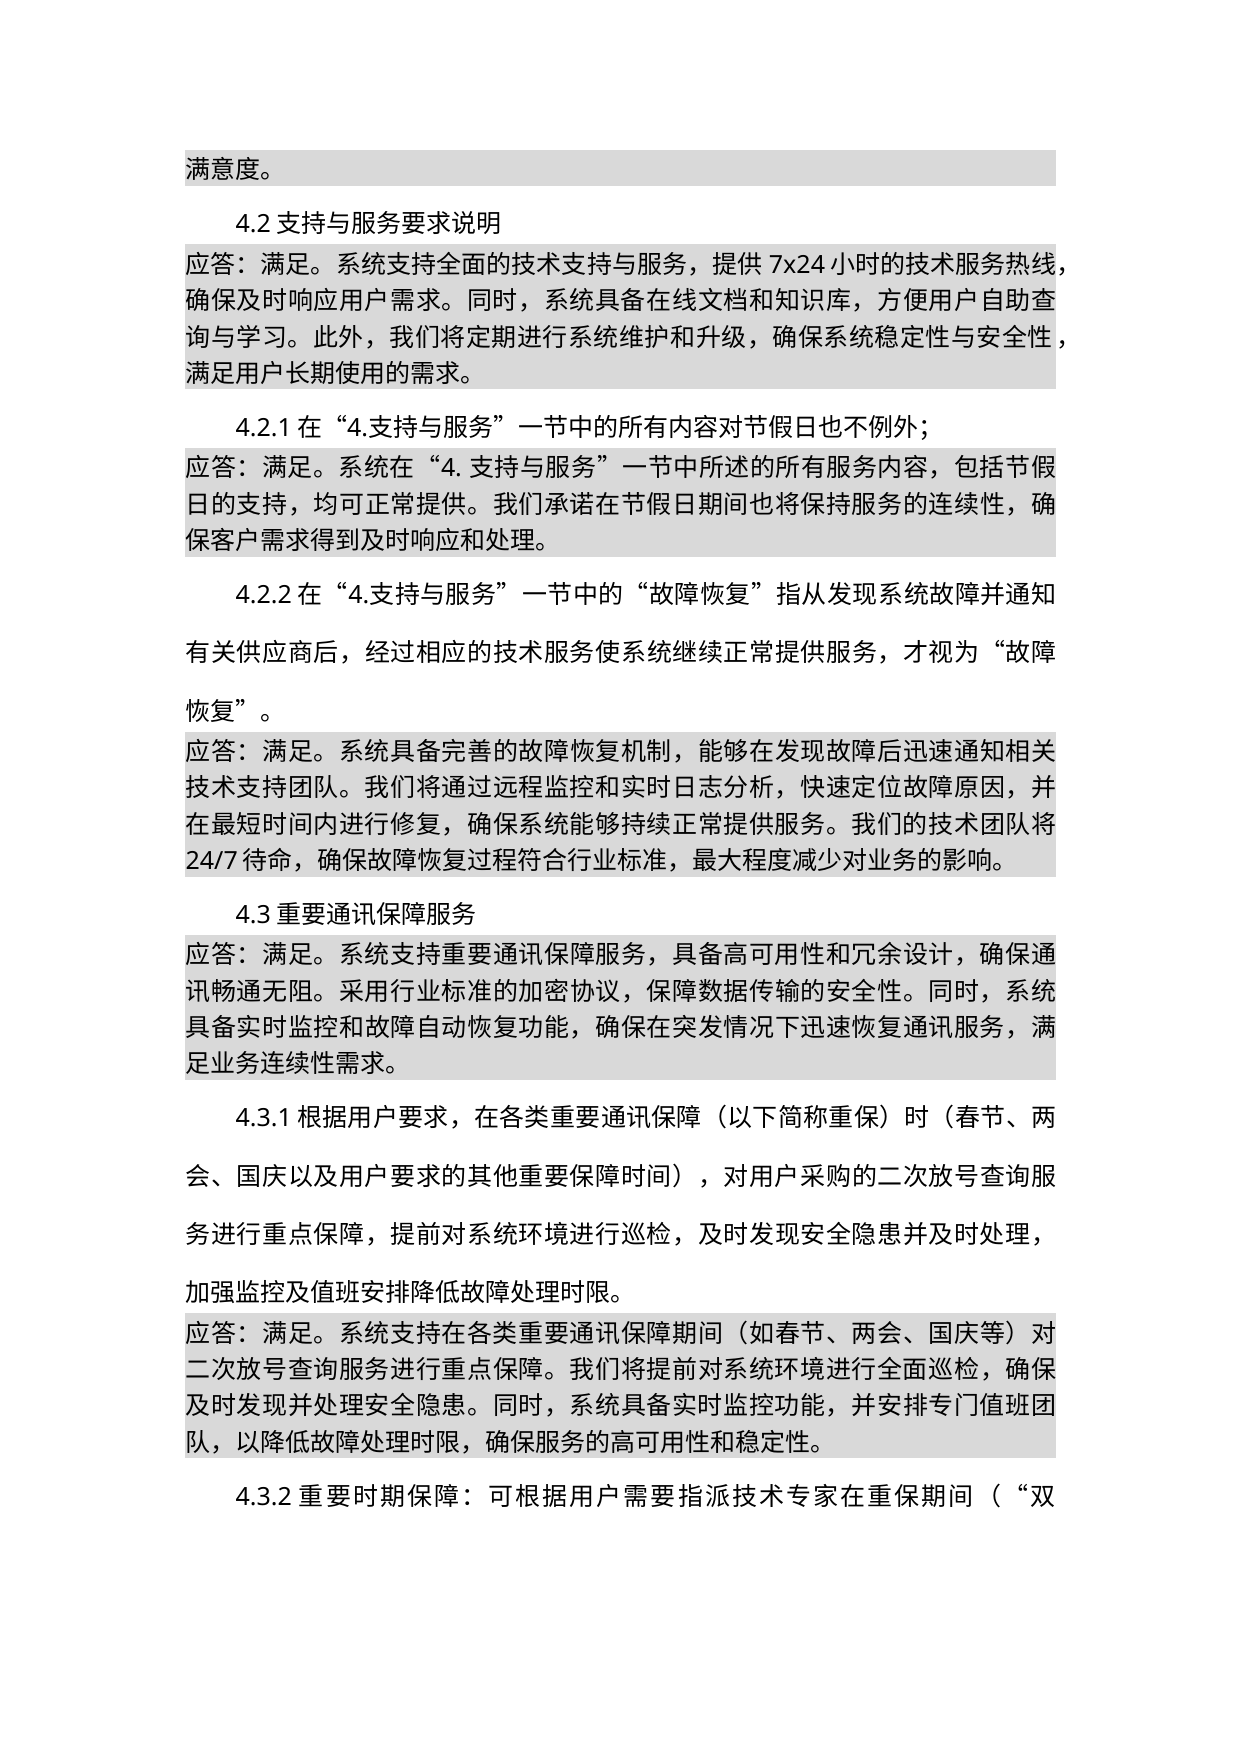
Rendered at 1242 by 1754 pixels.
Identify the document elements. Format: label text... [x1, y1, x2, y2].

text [185, 1458, 1056, 1517]
text 4.2.2在“4.支持与服务”一节中的“故障恢复”指从发现系统故障并通知有关供应商后，经过相应的技术服务使系统继续正常提供服务，才视为“故障恢复”。 [185, 557, 1056, 732]
text 应答：满足。系统支持重要通讯保障服务，具备高可用性和冗余设计，确保通讯畅通无阻。采用行业标准的加密协议，保障数据传输的安全性。同时，系统具备实时监控和故障自动恢复功能，确保在突发情况下迅速恢复通讯服务，满足业务连续性需求。 [185, 935, 1056, 1080]
text 4.2支持与服务要求说明 [185, 186, 1056, 244]
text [185, 150, 1056, 186]
text 应答：满足。系统支持全面的技术支持与服务，提供7x24小时的技术服务热线，确保及时响应用户需求。同时，系统具备在线文档和知识库，方便用户自助查询与学习。此外，我们将定期进行系统维护和升级，确保系统稳定性与安全性，满足用户长期使用的需求。 [185, 244, 1056, 389]
text 应答：满足。系统支持在各类重要通讯保障期间（如春节、两会、国庆等）对二次放号查询服务进行重点保障。我们将提前对系统环境进行全面巡检，确保及时发现并处理安全隐患。同时，系统具备实时监控功能，并安排专门值班团队，以降低故障处理时限，确保服务的高可用性和稳定性。 [185, 1313, 1056, 1458]
text 4.3.1根据用户要求，在各类重要通讯保障（以下简称重保）时（春节、两会、国庆以及用户要求的其他重要保障时间），对用户采购的二次放号查询服务进行重点保障，提前对系统环境进行巡检，及时发现安全隐患并及时处理，加强监控及值班安排降低故障处理时限。 [185, 1080, 1056, 1313]
text 4.3重要通讯保障服务 [185, 877, 1056, 935]
text 4.2.1在“4.支持与服务”一节中的所有内容对节假日也不例外； [185, 389, 1056, 448]
text 应答：满足。系统具备完善的故障恢复机制，能够在发现故障后迅速通知相关技术支持团队。我们将通过远程监控和实时日志分析，快速定位故障原因，并在最短时间内进行修复，确保系统能够持续正常提供服务。我们的技术团队将24/7待命，确保故障恢复过程符合行业标准，最大程度减少对业务的影响。 [185, 732, 1056, 877]
text 应答：满足。系统在“4. 支持与服务”一节中所述的所有服务内容，包括节假日的支持，均可正常提供。我们承诺在节假日期间也将保持服务的连续性，确保客户需求得到及时响应和处理。 [185, 448, 1056, 557]
